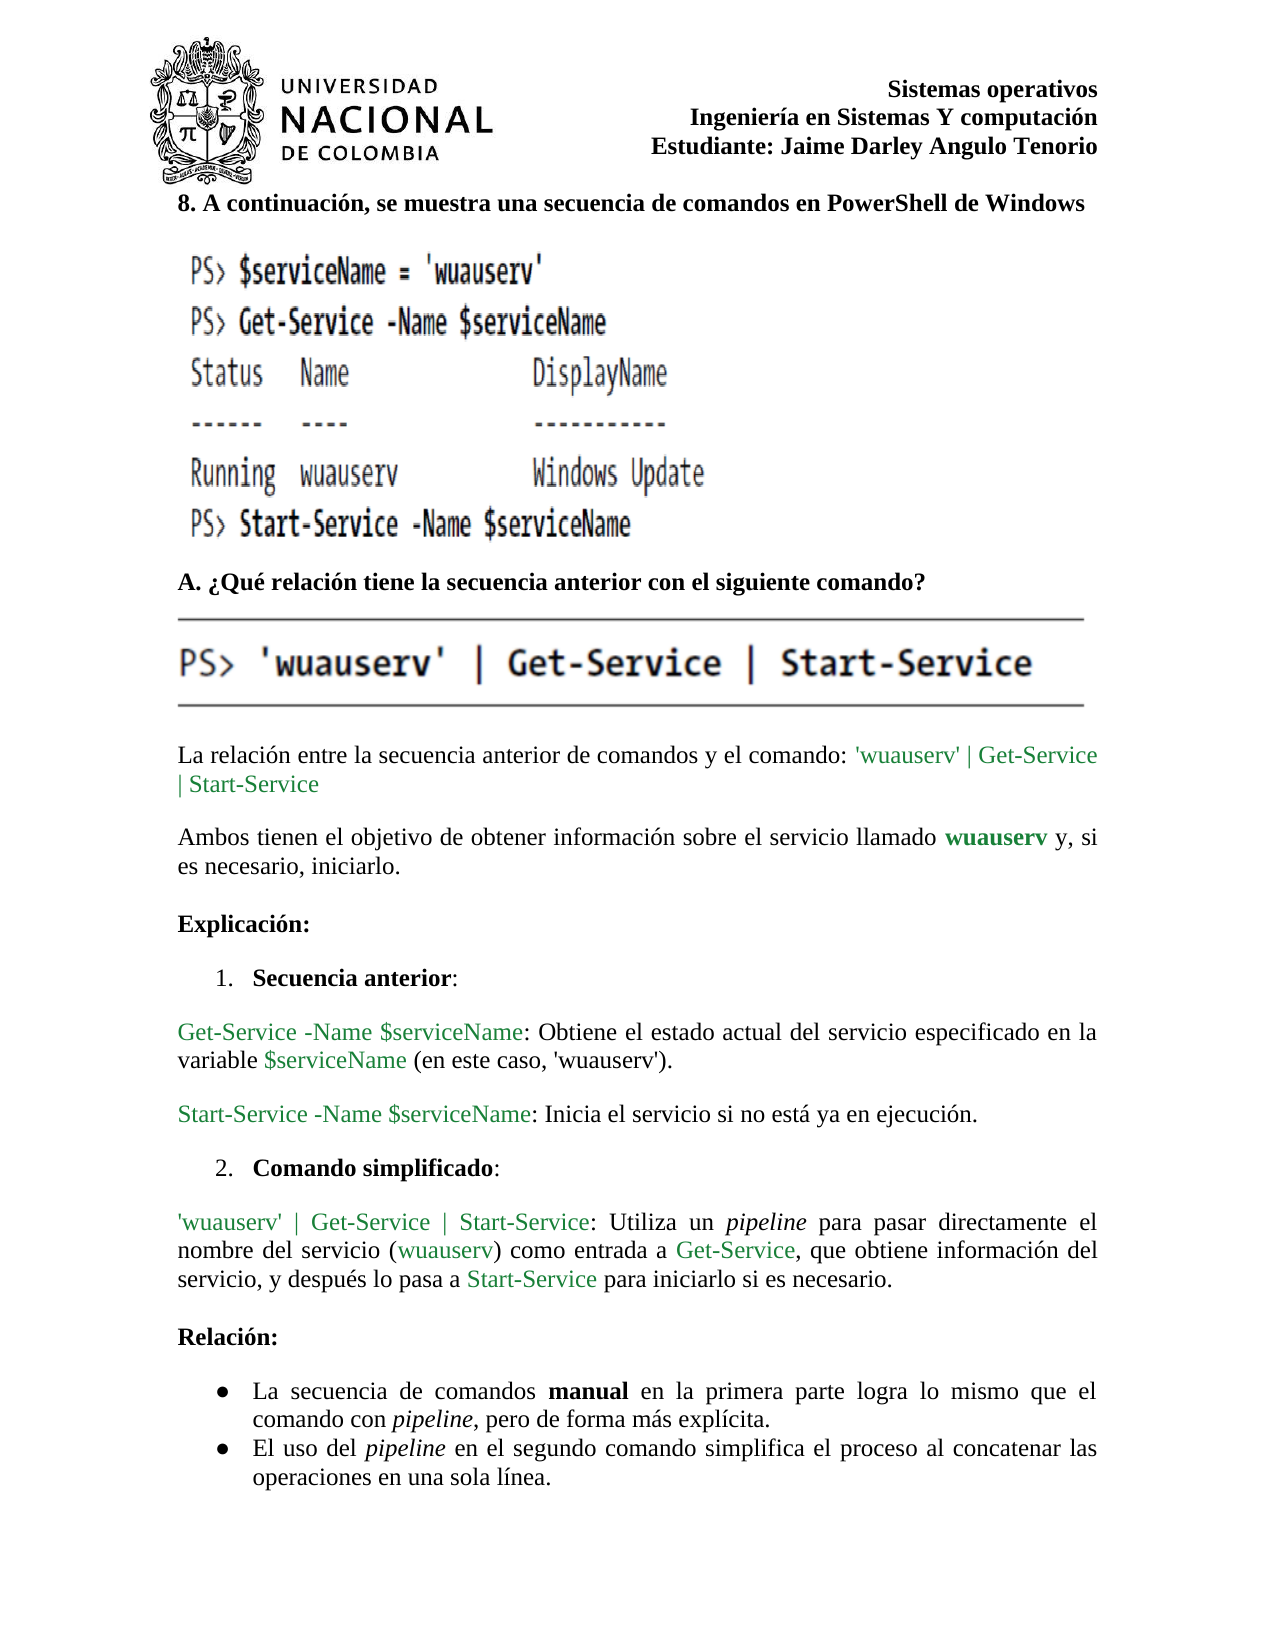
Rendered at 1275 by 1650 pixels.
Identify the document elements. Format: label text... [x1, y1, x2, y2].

text Ambos tienen el objetivo de obtener información sobre el servicio llamado wuauserv y, si es necesario, iniciarlo. [177, 822, 1098, 880]
picture [177, 235, 726, 549]
picture [177, 614, 1098, 713]
subtitle Explicación: [177, 909, 1098, 938]
list Comando simplificado: [215, 1153, 1098, 1182]
list El uso del pipeline en el segundo comando simplifica el proceso al concatenar las operaciones en una sola línea. [215, 1433, 1098, 1491]
text A. ¿Qué relación tiene la secuencia anterior con el siguiente comando? [177, 567, 1098, 596]
list Secuencia anterior: [215, 963, 1098, 992]
subtitle Relación: [177, 1322, 1098, 1351]
picture [149, 28, 496, 188]
text 8. A continuación, se muestra una secuencia de comandos en PowerShell de Windows [177, 188, 1098, 217]
text 'wuauserv' | Get-Service | Start-Service: Utiliza un pipeline para pasar directamente el nombre del servicio (wuauserv) como entrada a Get-Service, que obtiene información del servicio, y después lo pasa a Start-Service para iniciarlo si es necesario. [177, 1207, 1098, 1293]
list La secuencia de comandos manual en la primera parte logra lo mismo que el comando con pipeline, pero de forma más explícita. [215, 1376, 1098, 1433]
text La relación entre la secuencia anterior de comandos y el comando: 'wuauserv' | Get-Service | Start-Service [177, 740, 1098, 797]
text Get-Service -Name $serviceName: Obtiene el estado actual del servicio especificado en la variable $serviceName (en este caso, 'wuauserv'). [177, 1017, 1098, 1074]
text Start-Service -Name $serviceName: Inicia el servicio si no está ya en ejecución. [177, 1099, 1098, 1128]
